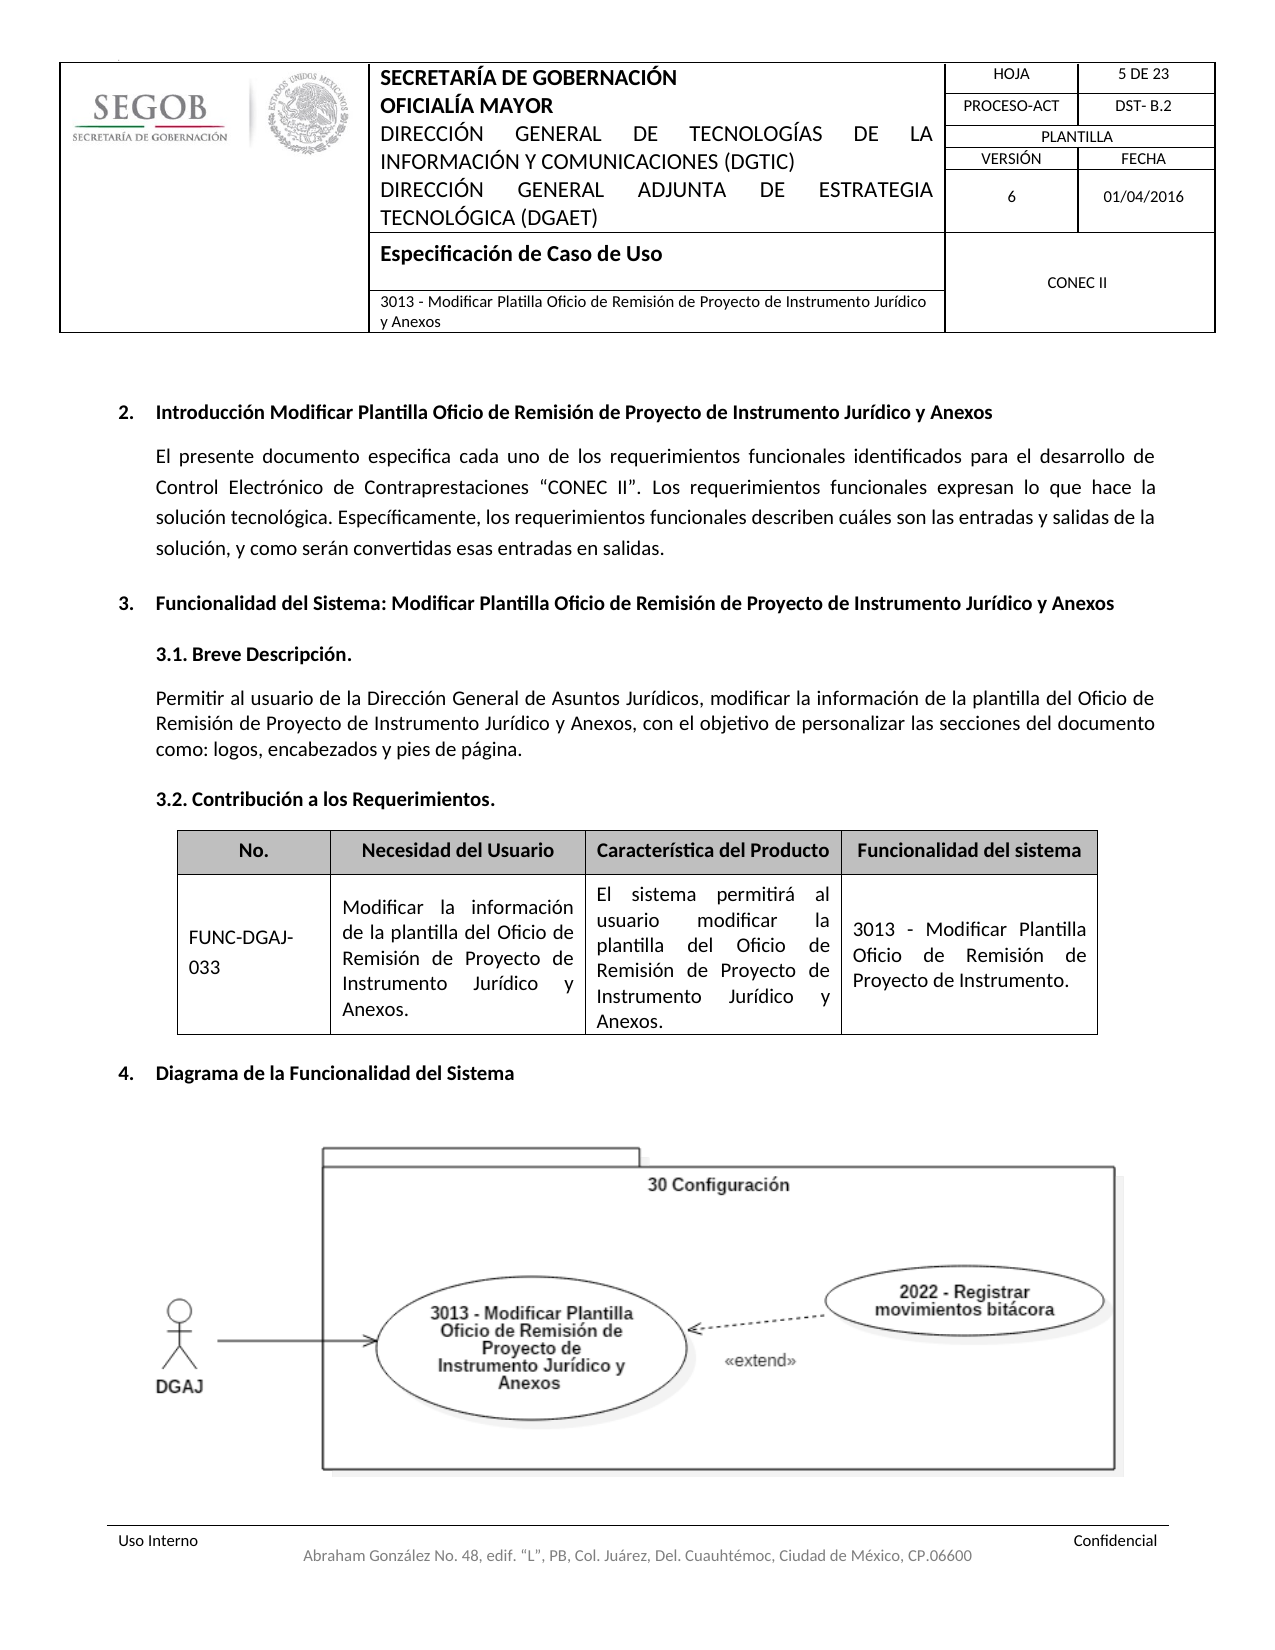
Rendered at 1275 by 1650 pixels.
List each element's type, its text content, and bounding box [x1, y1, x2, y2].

picture [72, 71, 353, 175]
list Diagrama de la Funcionalidad del Sistema [118, 1060, 1157, 1085]
table_cell Modificar la información de la plantilla del Oficio de Remisión de Proyecto de Instrumento Jurídico y Anexos. [331, 875, 585, 1034]
list Breve Descripción. [156, 641, 1157, 666]
table_cell El sistema permitirá al usuario modificar la plantilla del Oficio de Remisión de Proyecto de Instrumento Jurídico y Anexos. [586, 875, 841, 1034]
table_header No. [178, 831, 330, 874]
list Contribución a los Requerimientos. [156, 786, 1157, 812]
table_cell 3013 - Modificar Plantilla Oficio de Remisión de Proyecto de Instrumento. [842, 875, 1097, 1034]
table_header Característica del Producto [586, 831, 841, 874]
list Introducción Modificar Plantilla Oficio de Remisión de Proyecto de Instrumento Jurídico y Anexos [118, 399, 1157, 425]
picture [150, 1135, 1125, 1477]
table_header Necesidad del Usuario [331, 831, 585, 874]
table_cell FUNC-DGAJ-033 [178, 875, 330, 1034]
list El presente documento especifica cada uno de los requerimientos funcionales identificados para el desarrollo de Control Electrónico de Contraprestaciones “CONEC II”. Los requerimientos funcionales expresan lo que hace la solución tecnológica. Específicamente, los requerimientos funcionales describen cuáles son las entradas y salidas de la solución, y como serán convertidas esas entradas en salidas. [156, 444, 1157, 560]
text Permitir al usuario de la Dirección General de Asuntos Jurídicos, modificar la información de la plantilla del Oficio de Remisión de Proyecto de Instrumento Jurídico y Anexos, con el objetivo de personalizar las secciones del documento como: logos, encabezados y pies de página. [156, 685, 1157, 761]
list Funcionalidad del Sistema: Modificar Plantilla Oficio de Remisión de Proyecto de Instrumento Jurídico y Anexos [118, 590, 1157, 616]
table_header Funcionalidad del sistema [842, 831, 1097, 874]
